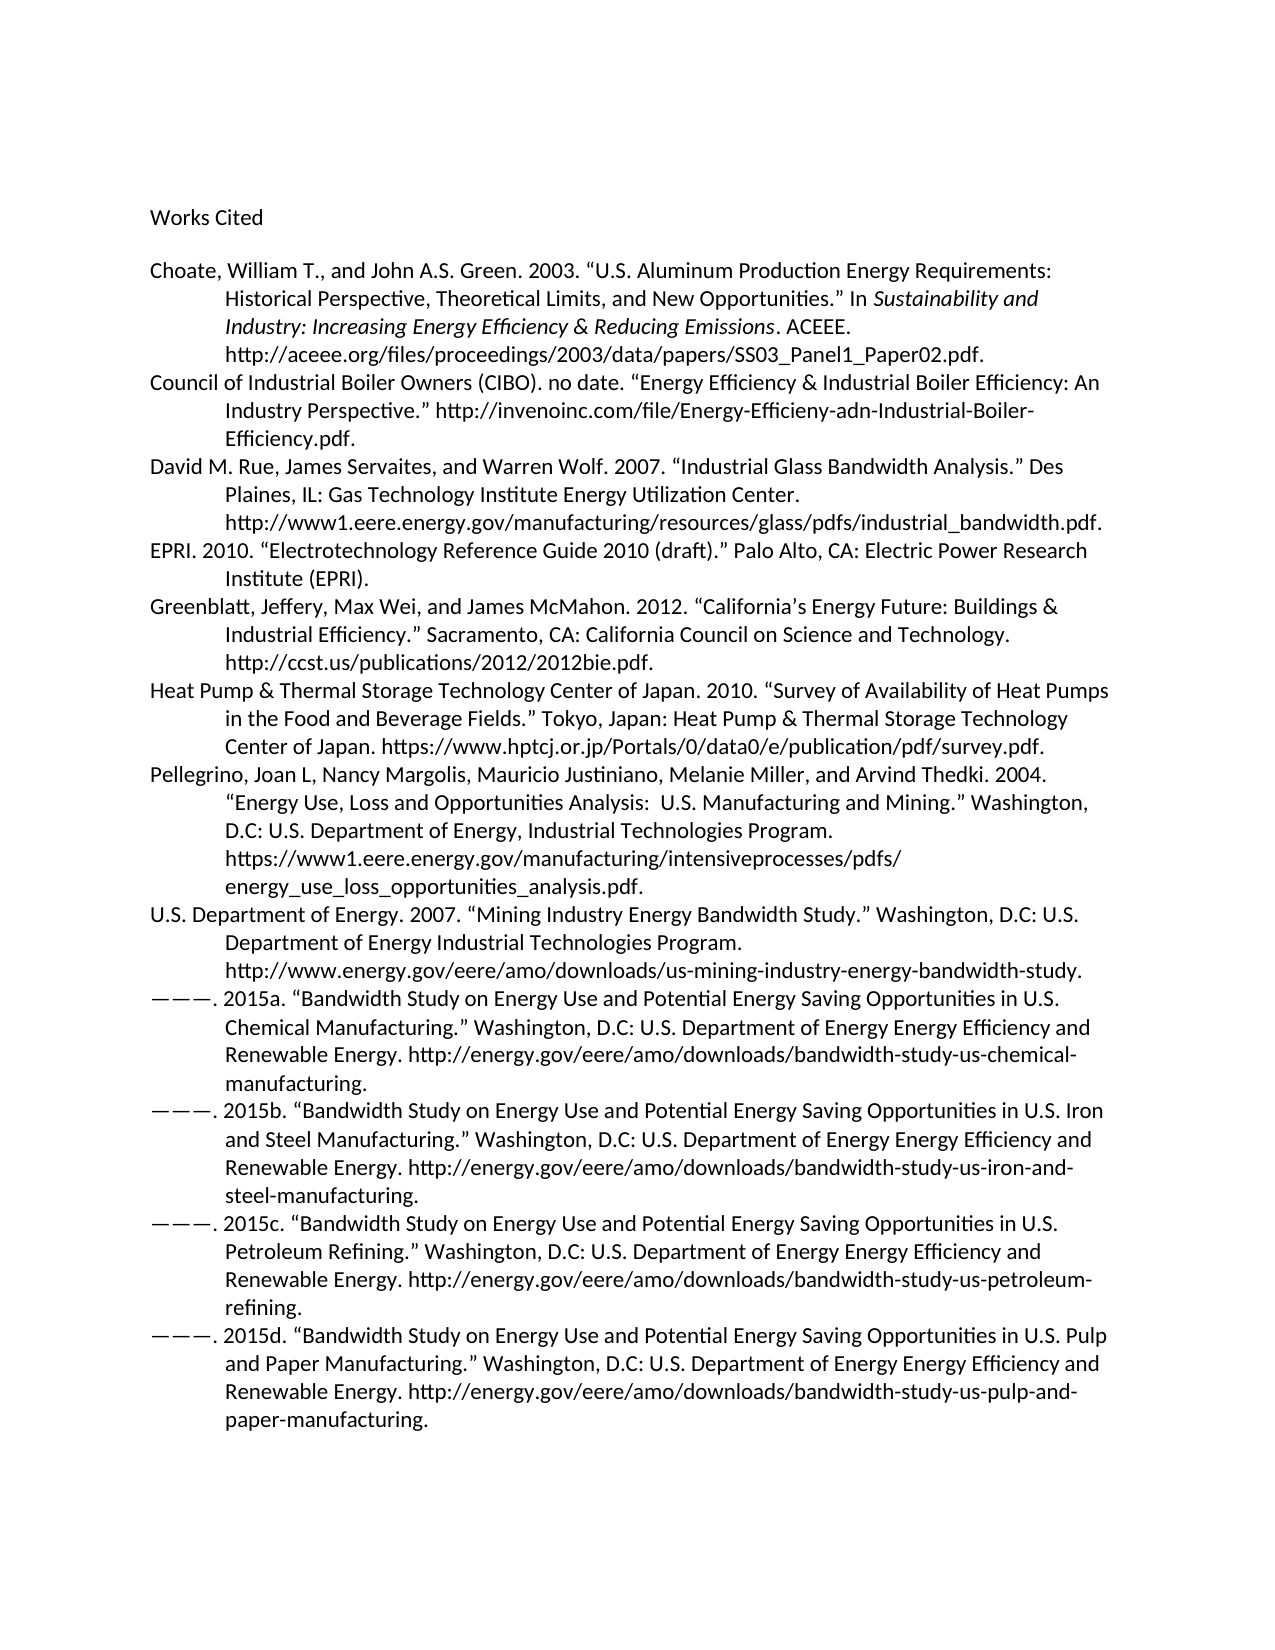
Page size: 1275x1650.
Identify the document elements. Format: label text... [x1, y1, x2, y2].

text ———. 2015a. “Bandwidth Study on Energy Use and Potential Energy Saving Opportunities in U.S. Chemical Manufacturing.” Washington, D.C: U.S. Department of Energy Energy Efficiency and Renewable Energy. http://energy.gov/eere/amo/downloads/bandwidth-study-us-chemical-manufacturing. [150, 984, 1125, 1097]
text David M. Rue, James Servaites, and Warren Wolf. 2007. “Industrial Glass Bandwidth Analysis.” Des Plaines, IL: Gas Technology Institute Energy Utilization Center. http://www1.eere.energy.gov/manufacturing/resources/glass/pdfs/industrial_bandwidth.pdf. [150, 452, 1125, 536]
text Greenblatt, Jeffery, Max Wei, and James McMahon. 2012. “California’s Energy Future: Buildings & Industrial Efficiency.” Sacramento, CA: California Council on Science and Technology. http://ccst.us/publications/2012/2012bie.pdf. [150, 592, 1125, 676]
text Choate, William T., and John A.S. Green. 2003. “U.S. Aluminum Production Energy Requirements: Historical Perspective, Theoretical Limits, and New Opportunities.” In Sustainability and Industry: Increasing Energy Efficiency & Reducing Emissions. ACEEE. http://aceee.org/files/proceedings/2003/data/papers/SS03_Panel1_Paper02.pdf. [150, 256, 1125, 368]
text ———. 2015b. “Bandwidth Study on Energy Use and Potential Energy Saving Opportunities in U.S. Iron and Steel Manufacturing.” Washington, D.C: U.S. Department of Energy Energy Efficiency and Renewable Energy. http://energy.gov/eere/amo/downloads/bandwidth-study-us-iron-and-steel-manufacturing. [150, 1097, 1125, 1209]
text Works Cited [150, 203, 1125, 231]
text ———. 2015c. “Bandwidth Study on Energy Use and Potential Energy Saving Opportunities in U.S. Petroleum Refining.” Washington, D.C: U.S. Department of Energy Energy Efficiency and Renewable Energy. http://energy.gov/eere/amo/downloads/bandwidth-study-us-petroleum-refining. [150, 1209, 1125, 1321]
text U.S. Department of Energy. 2007. “Mining Industry Energy Bandwidth Study.” Washington, D.C: U.S. Department of Energy Industrial Technologies Program. http://www.energy.gov/eere/amo/downloads/us-mining-industry-energy-bandwidth-study. [150, 901, 1125, 984]
text EPRI. 2010. “Electrotechnology Reference Guide 2010 (draft).” Palo Alto, CA: Electric Power Research Institute (EPRI). [150, 536, 1125, 592]
text Heat Pump & Thermal Storage Technology Center of Japan. 2010. “Survey of Availability of Heat Pumps in the Food and Beverage Fields.” Tokyo, Japan: Heat Pump & Thermal Storage Technology Center of Japan. https://www.hptcj.or.jp/Portals/0/data0/e/publication/pdf/survey.pdf. [150, 676, 1125, 760]
text Council of Industrial Boiler Owners (CIBO). no date. “Energy Efficiency & Industrial Boiler Efficiency: An Industry Perspective.” http://invenoinc.com/file/Energy-Efficieny-adn-Industrial-Boiler-Efficiency.pdf. [150, 368, 1125, 452]
text ———. 2015d. “Bandwidth Study on Energy Use and Potential Energy Saving Opportunities in U.S. Pulp and Paper Manufacturing.” Washington, D.C: U.S. Department of Energy Energy Efficiency and Renewable Energy. http://energy.gov/eere/amo/downloads/bandwidth-study-us-pulp-and-paper-manufacturing. [150, 1321, 1125, 1433]
text Pellegrino, Joan L, Nancy Margolis, Mauricio Justiniano, Melanie Miller, and Arvind Thedki. 2004. “Energy Use, Loss and Opportunities Analysis: U.S. Manufacturing and Mining.” Washington, D.C: U.S. Department of Energy, Industrial Technologies Program. https://www1.eere.energy.gov/manufacturing/intensiveprocesses/pdfs/energy_use_loss_opportunities_analysis.pdf. [150, 760, 1125, 901]
